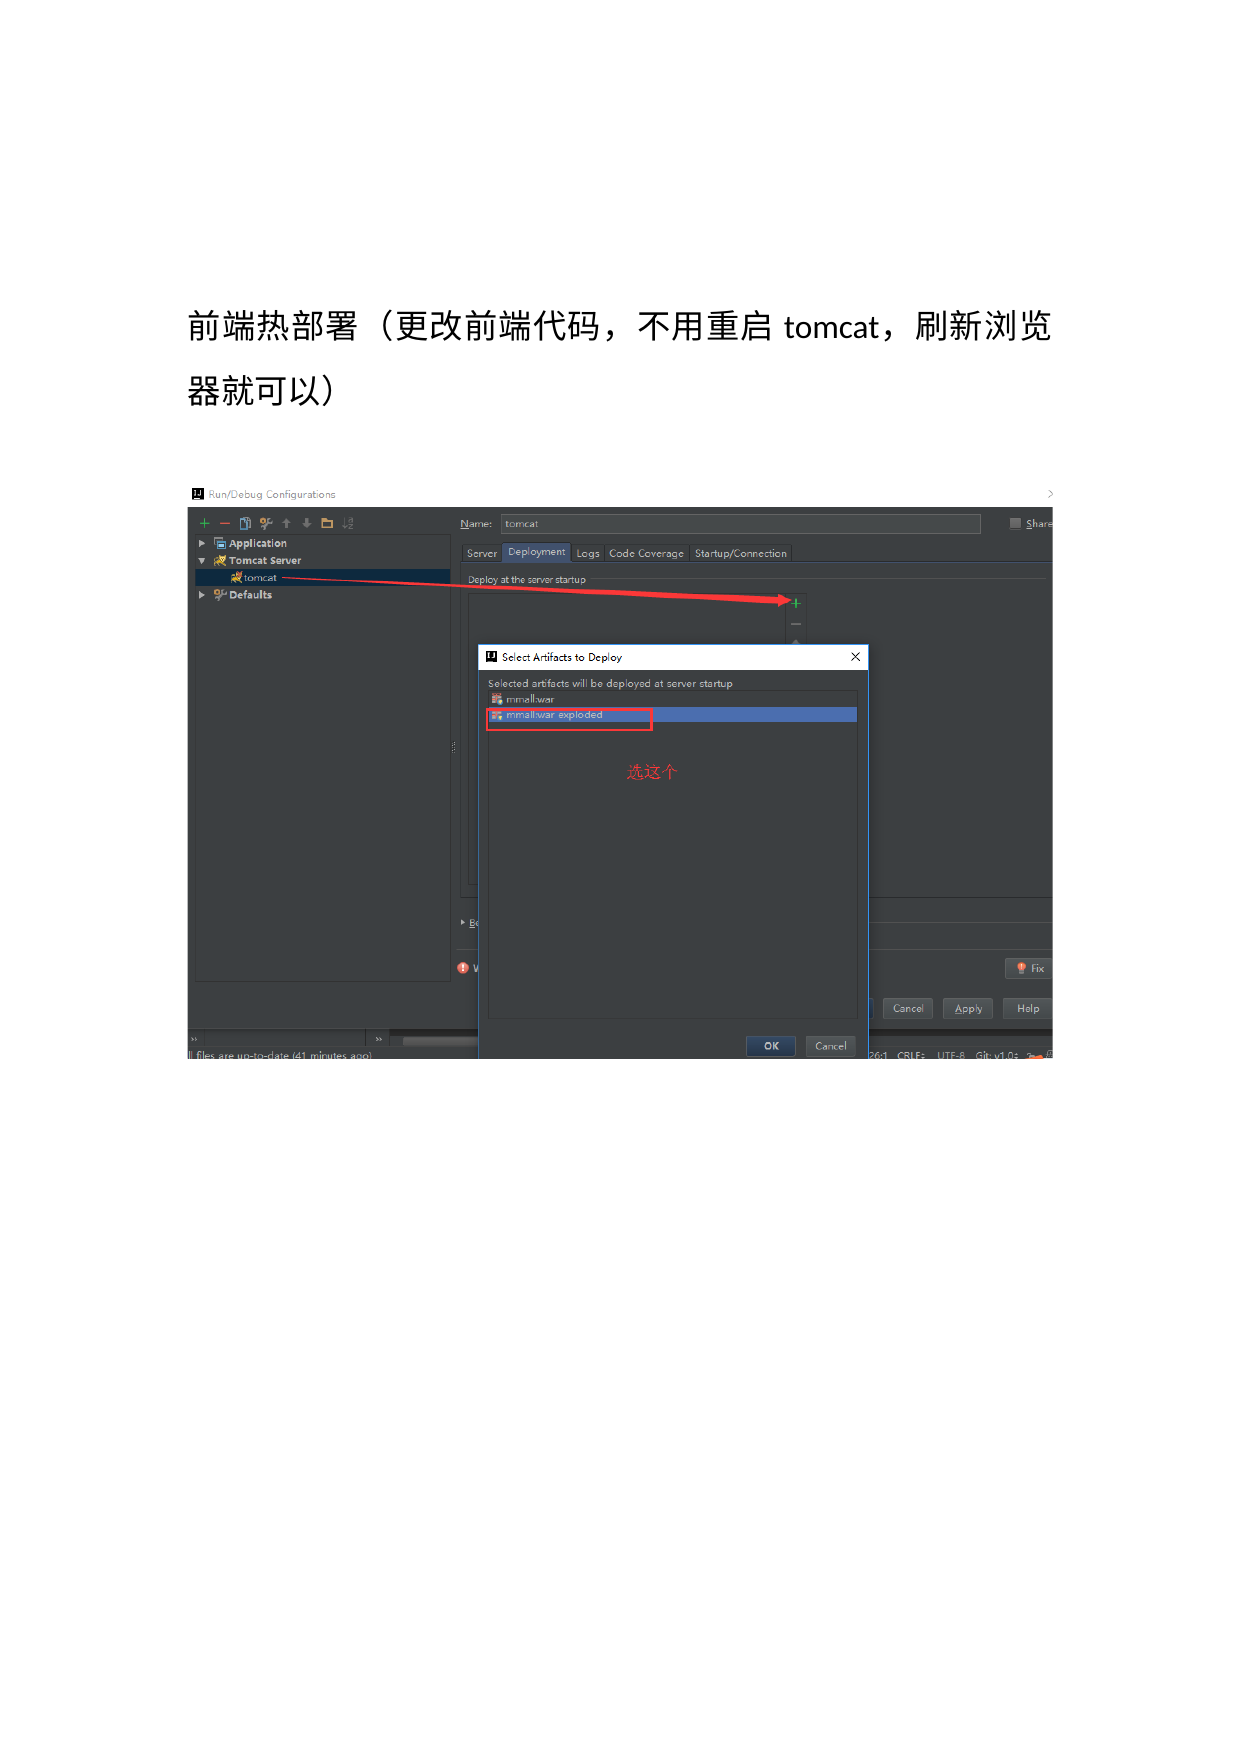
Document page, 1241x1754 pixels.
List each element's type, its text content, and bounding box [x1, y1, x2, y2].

picture [187, 487, 1053, 1059]
text 前端热部署（更改前端代码，不用重启tomcat，刷新浏览器就可以） [187, 292, 1053, 422]
